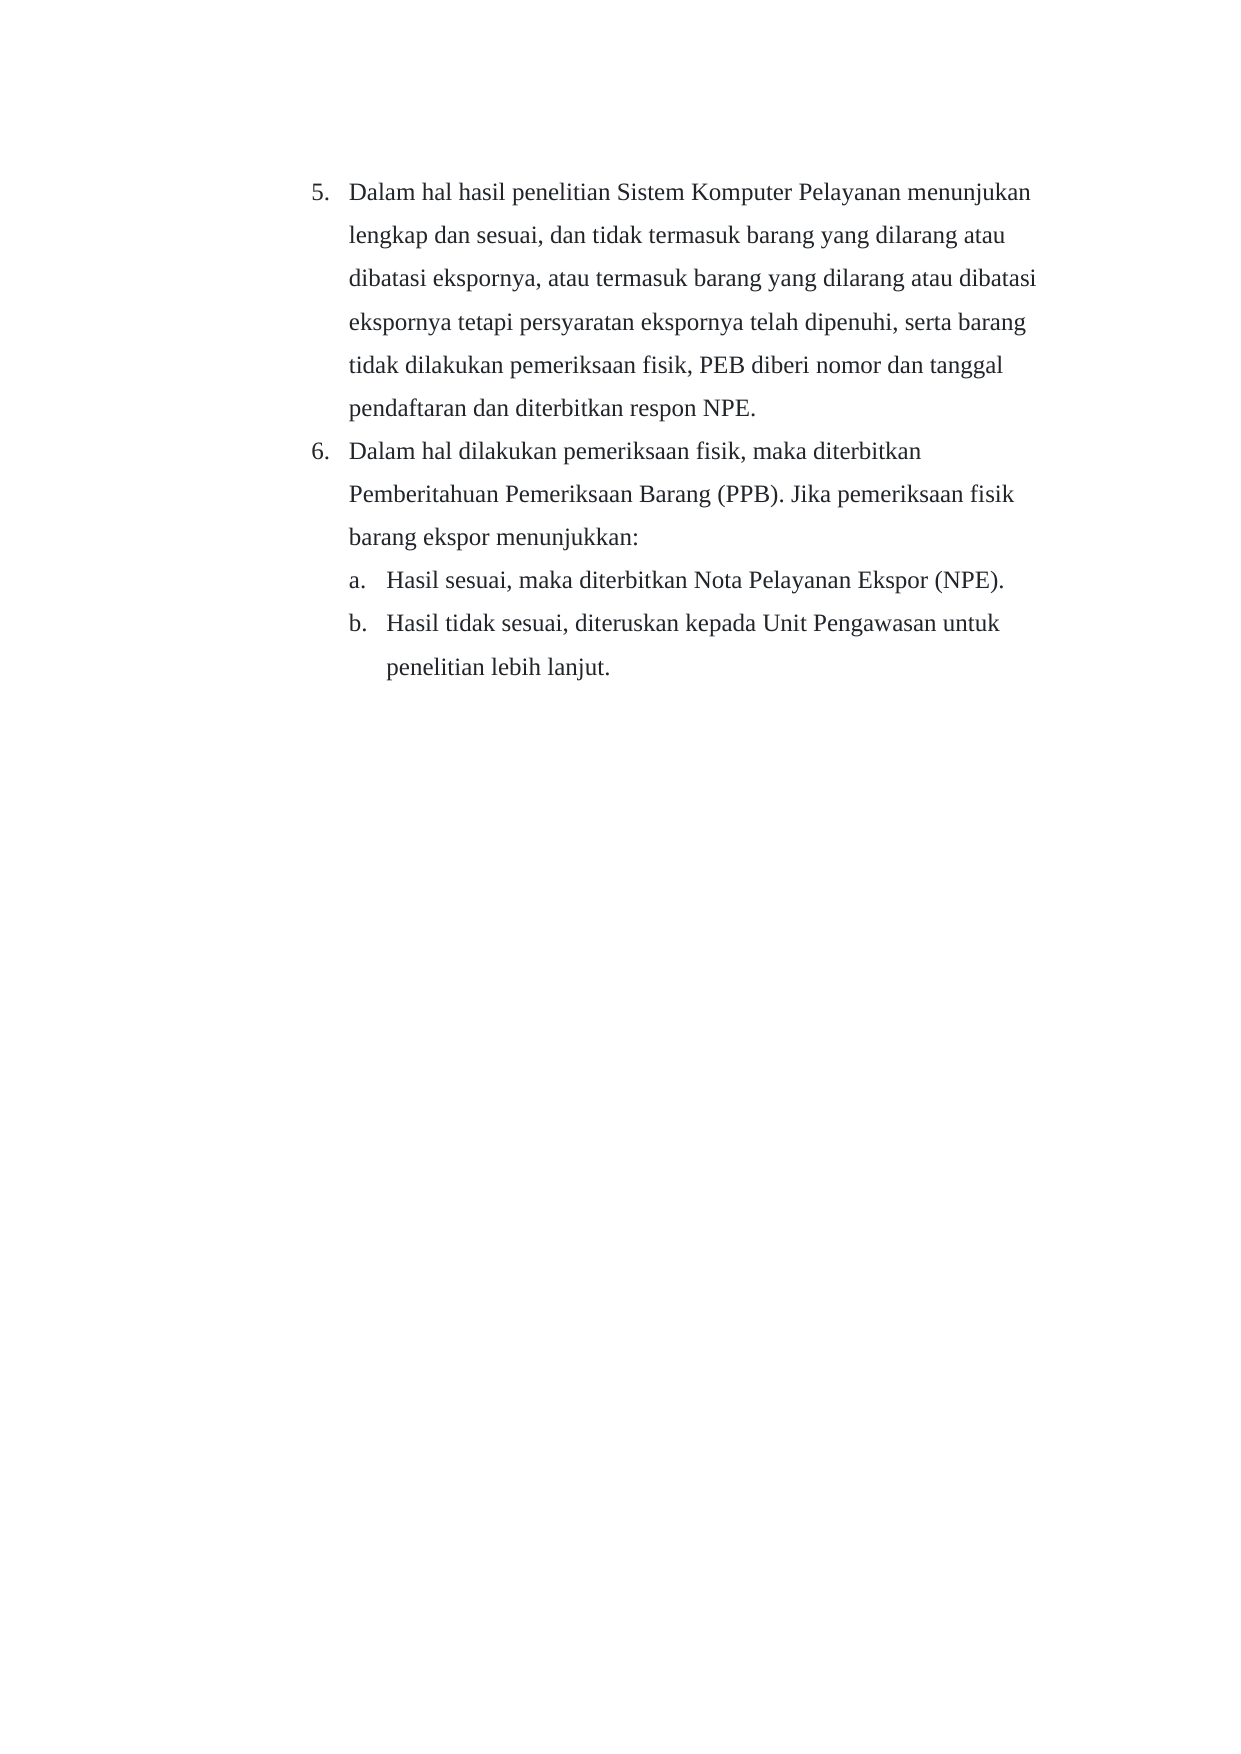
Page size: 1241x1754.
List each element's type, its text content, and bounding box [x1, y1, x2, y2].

list Hasil tidak sesuai, diteruskan kepada Unit Pengawasan untuk penelitian lebih lanjut. [349, 608, 1063, 680]
list Hasil sesuai, maka diterbitkan Nota Pelayanan Ekspor (NPE). [349, 565, 1063, 594]
list Dalam hal dilakukan pemeriksaan fisik, maka diterbitkan Pemberitahuan Pemeriksaan Barang (PPB). Jika pemeriksaan fisik barang ekspor menunjukkan: [311, 436, 1063, 551]
list Dalam hal hasil penelitian Sistem Komputer Pelayanan menunjukan lengkap dan sesuai, dan tidak termasuk barang yang dilarang atau dibatasi ekspornya, atau termasuk barang yang dilarang atau dibatasi ekspornya tetapi persyaratan ekspornya telah dipenuhi, serta barang tidak dilakukan pemeriksaan fisik, PEB diberi nomor dan tanggal pendaftaran dan diterbitkan respon NPE. [311, 177, 1063, 422]
